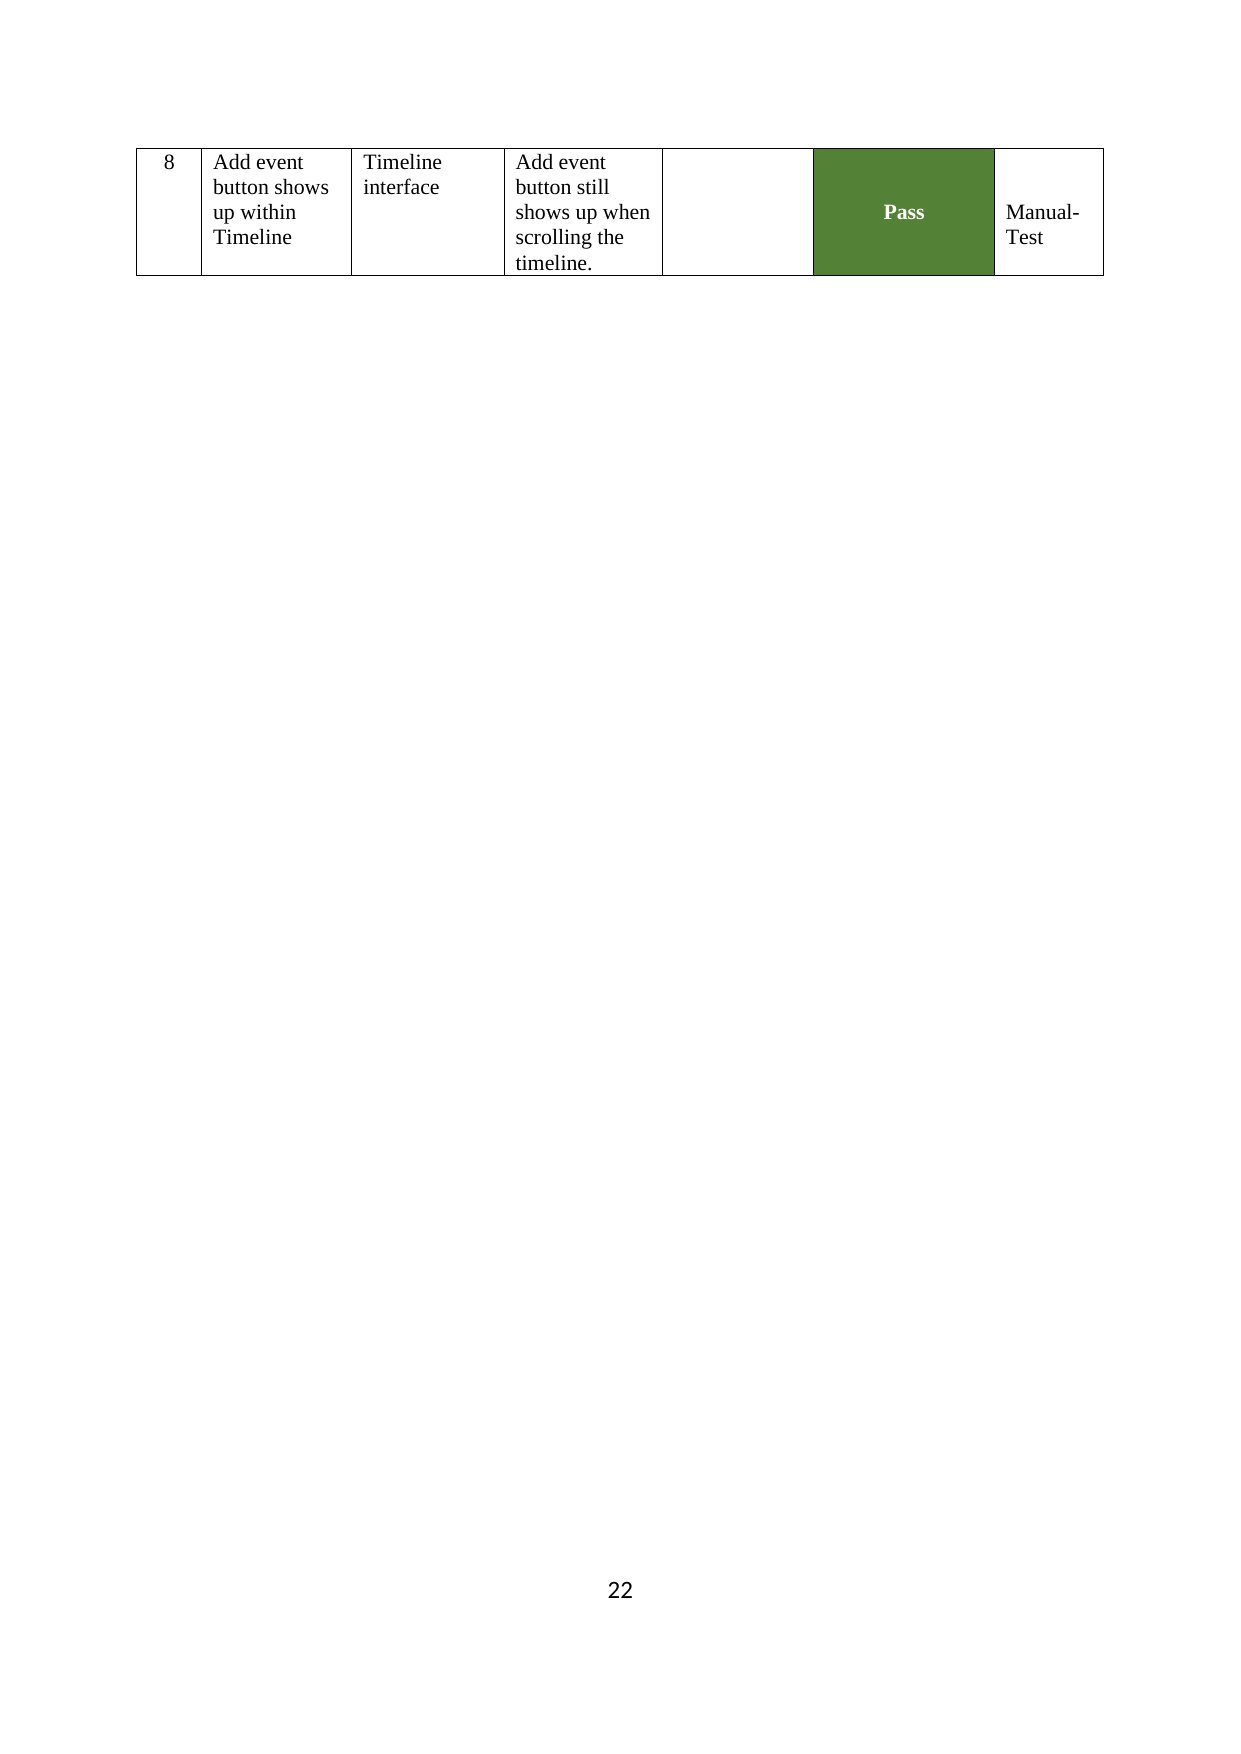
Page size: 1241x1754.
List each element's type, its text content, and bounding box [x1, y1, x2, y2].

table_cell [663, 149, 813, 275]
table_cell Add event button still shows up when scrolling the timeline. [505, 149, 662, 275]
table_cell 8 [137, 149, 201, 275]
table_cell Pass [814, 149, 994, 275]
table_cell Manual-Test [995, 149, 1103, 275]
table_cell Timeline interface [352, 149, 504, 275]
table_cell Add event button shows up within Timeline [202, 149, 351, 275]
